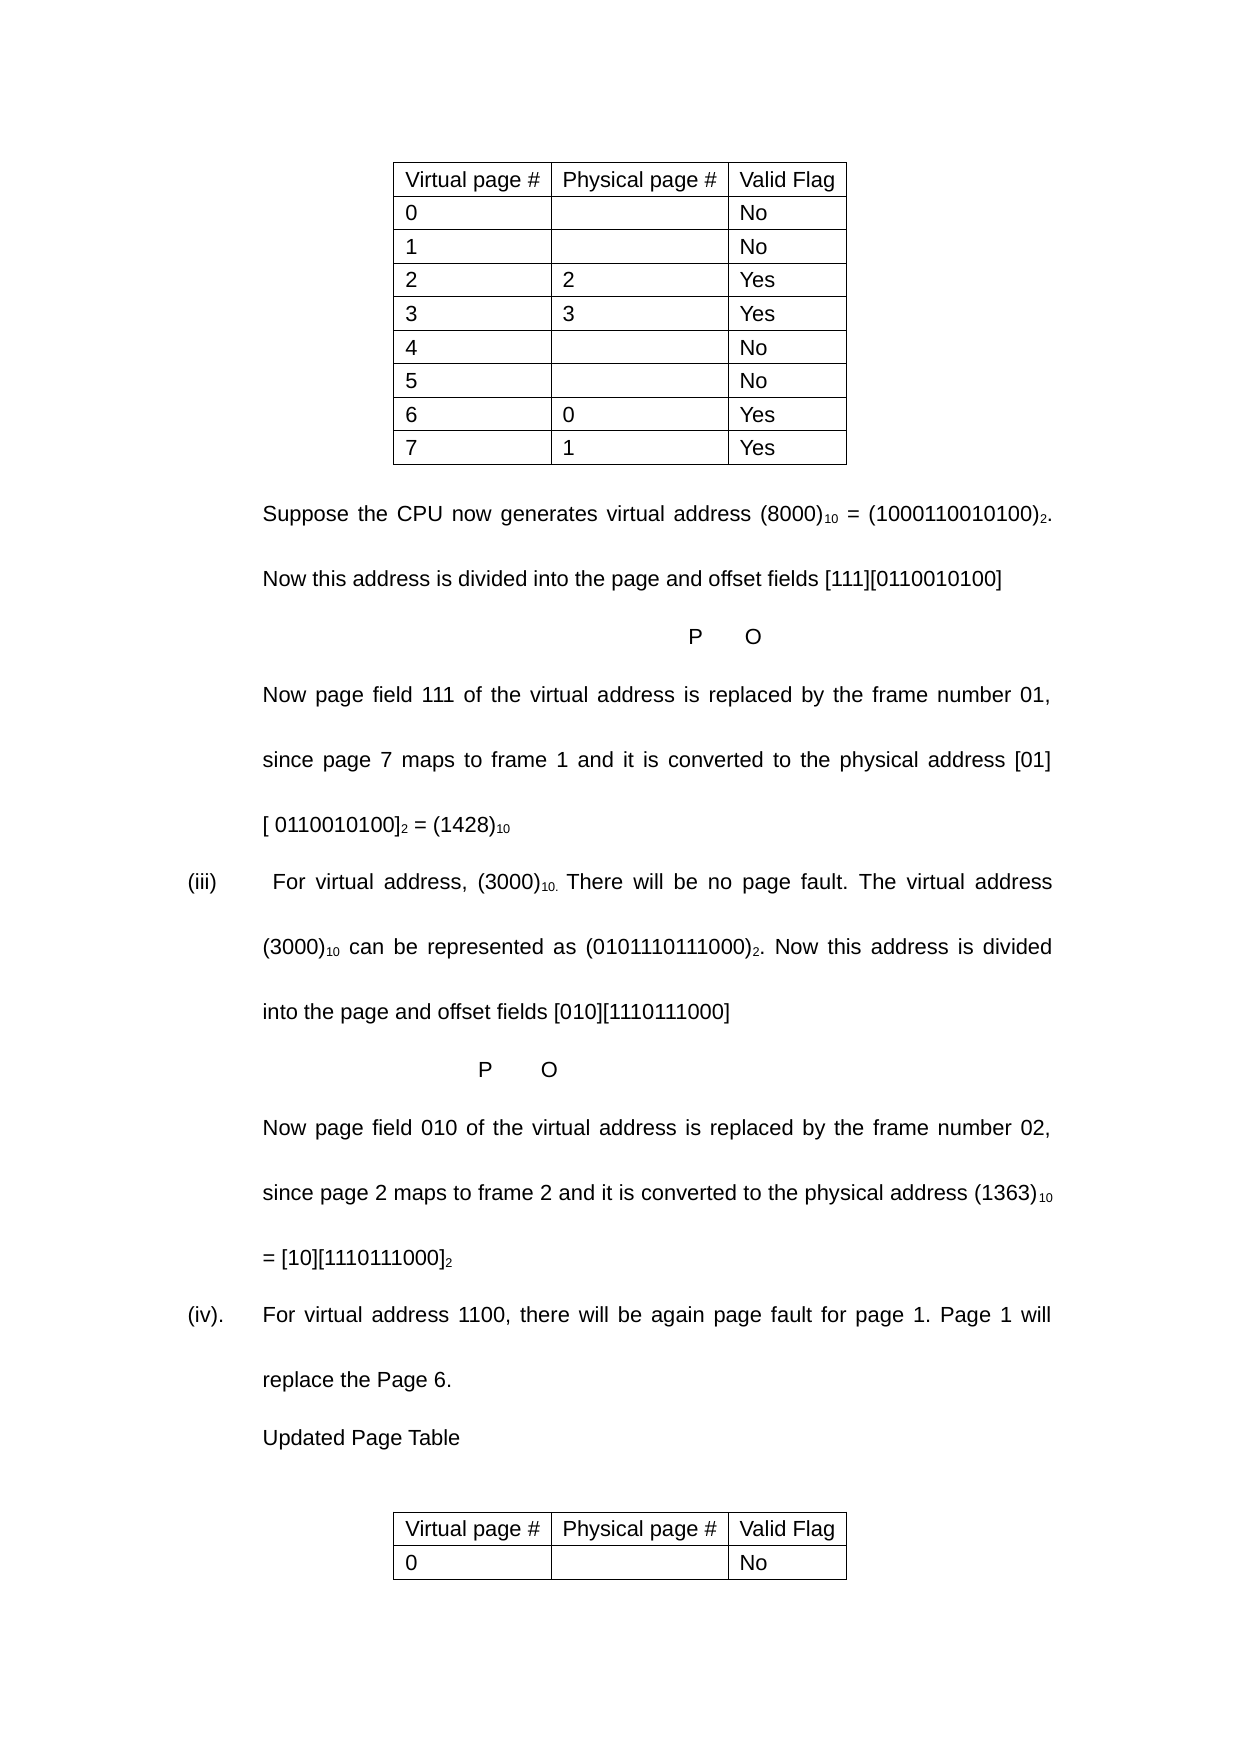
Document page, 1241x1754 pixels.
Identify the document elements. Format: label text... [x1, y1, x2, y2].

table_cell 0 [394, 1546, 551, 1579]
table_cell No [729, 331, 846, 363]
table_cell 3 [394, 297, 551, 330]
table_cell No [729, 1546, 846, 1579]
table_cell 1 [552, 431, 728, 464]
table_header Physical page # [552, 1513, 728, 1545]
table_cell 1 [394, 230, 551, 263]
table_cell 0 [394, 197, 551, 229]
table_cell 5 [394, 364, 551, 397]
table_cell [552, 230, 728, 263]
table_cell 2 [552, 264, 728, 296]
table_cell 7 [394, 431, 551, 464]
text Now page field 010 of the virtual address is replaced by the frame number 02, since page 2 maps to frame 2 and it is converted to the physical address (1363)10 = [10][1110111000]2 [262, 1111, 1053, 1273]
table_cell 0 [552, 398, 728, 430]
table_cell [552, 364, 728, 397]
table_cell No [729, 197, 846, 229]
table_cell Yes [729, 431, 846, 464]
table_cell No [729, 230, 846, 263]
text P O [187, 1053, 1053, 1086]
table_cell 6 [394, 398, 551, 430]
table_header Valid Flag [729, 163, 846, 196]
table_cell 4 [394, 331, 551, 363]
table_cell [552, 1546, 728, 1579]
table_header Virtual page # [394, 163, 551, 196]
table_cell [552, 331, 728, 363]
text Now page field 111 of the virtual address is replaced by the frame number 01, since page 7 maps to frame 1 and it is converted to the physical address [01][ 0110010100]2 = (1428)10 [262, 678, 1053, 840]
table_cell Yes [729, 264, 846, 296]
table_cell Yes [729, 297, 846, 330]
table_cell Yes [729, 398, 846, 430]
text (iv). For virtual address 1100, there will be again page fault for page 1. Page 1 will replace the Page 6. [187, 1299, 1053, 1396]
table_header Virtual page # [394, 1513, 551, 1545]
text (iii) For virtual address, (3000)10. There will be no page fault. The virtual address (3000)10 can be represented as (0101110111000)2. Now this address is divided into the page and offset fields [010][1110111000] [187, 866, 1053, 1028]
table_header Valid Flag [729, 1513, 846, 1545]
table_cell 3 [552, 297, 728, 330]
text Updated Page Table [262, 1421, 1053, 1454]
table_cell No [729, 364, 846, 397]
text Suppose the CPU now generates virtual address (8000)10 = (1000110010100)2. Now this address is divided into the page and offset fields [111][0110010100] [262, 497, 1053, 595]
text P O [187, 620, 1053, 653]
table_cell [552, 197, 728, 229]
table_cell 2 [394, 264, 551, 296]
table_header Physical page # [552, 163, 728, 196]
